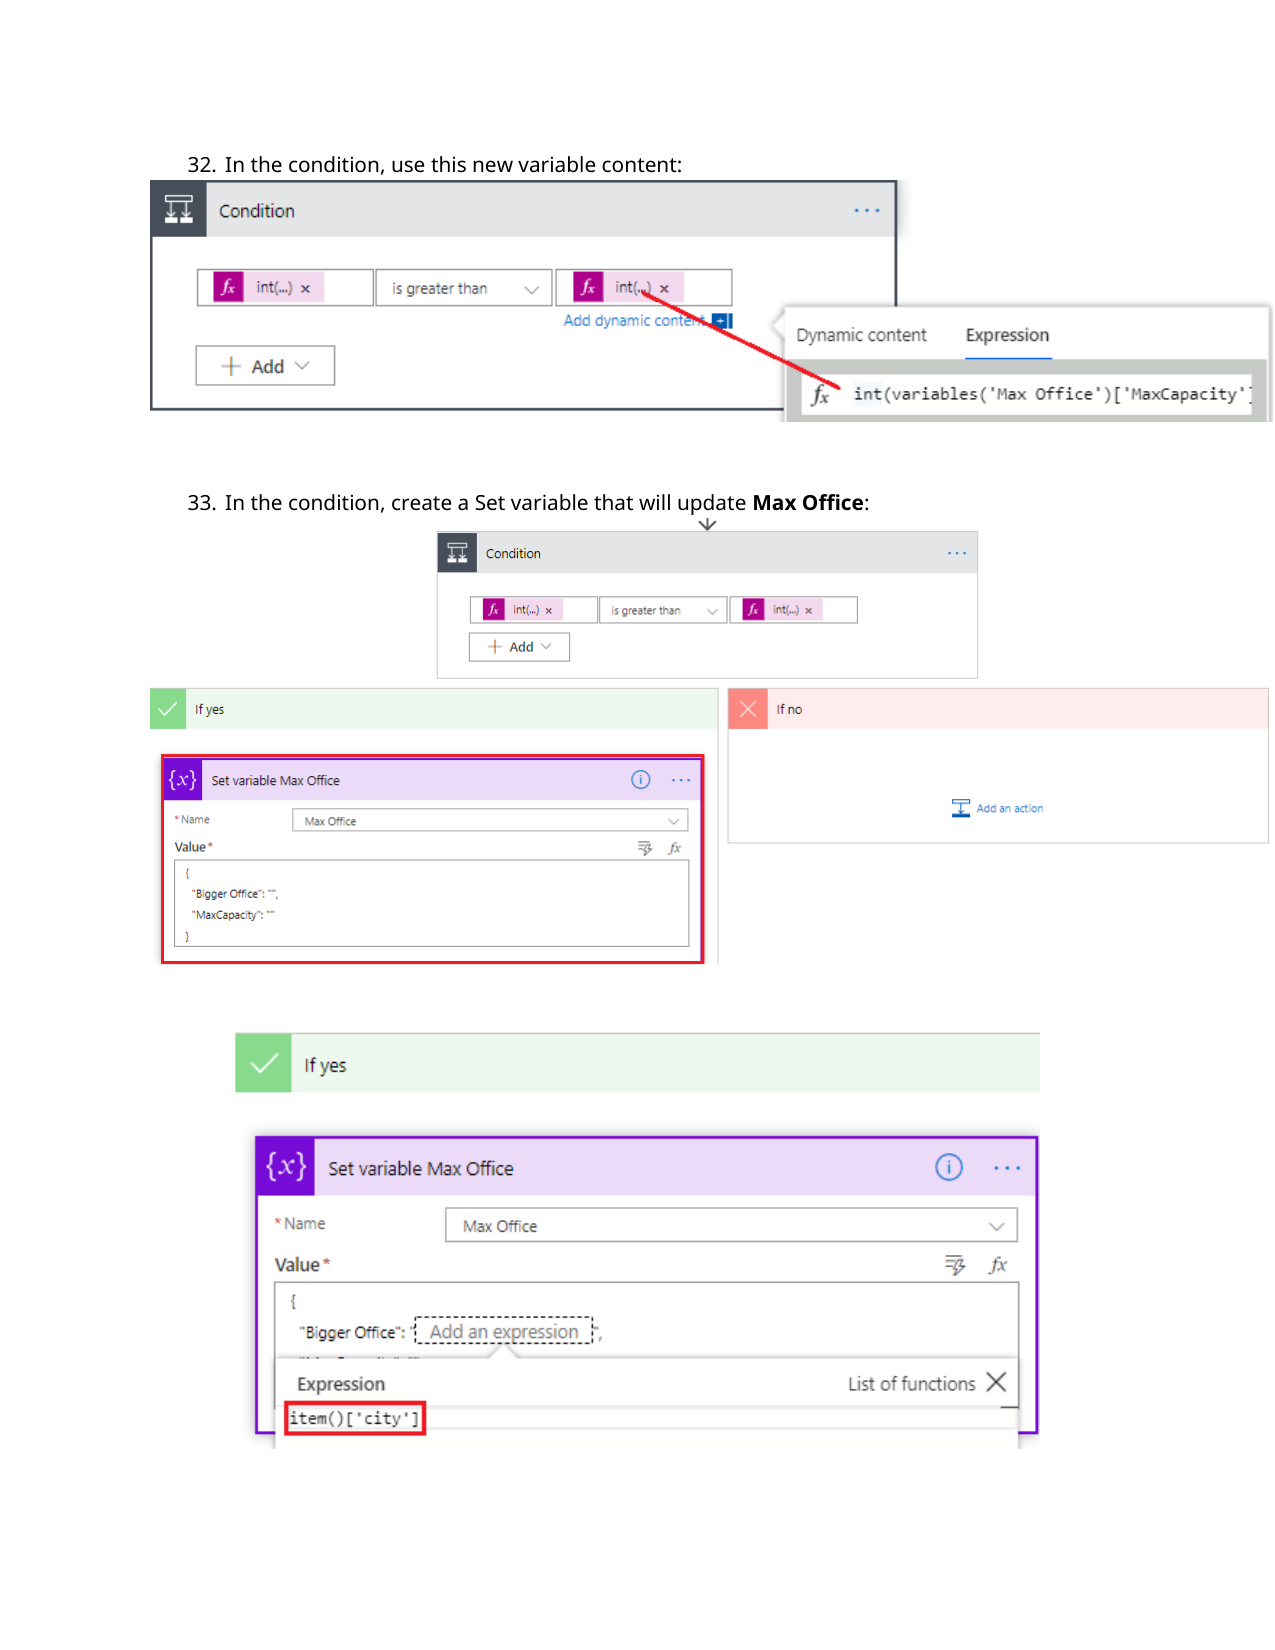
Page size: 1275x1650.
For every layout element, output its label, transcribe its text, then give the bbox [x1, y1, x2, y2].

list In the condition, create a Set variable that will update Max Office: [187, 488, 1125, 516]
list In the condition, use this new variable content: [187, 150, 1125, 178]
picture [150, 180, 1274, 422]
picture [235, 1031, 1040, 1449]
picture [150, 518, 1275, 965]
